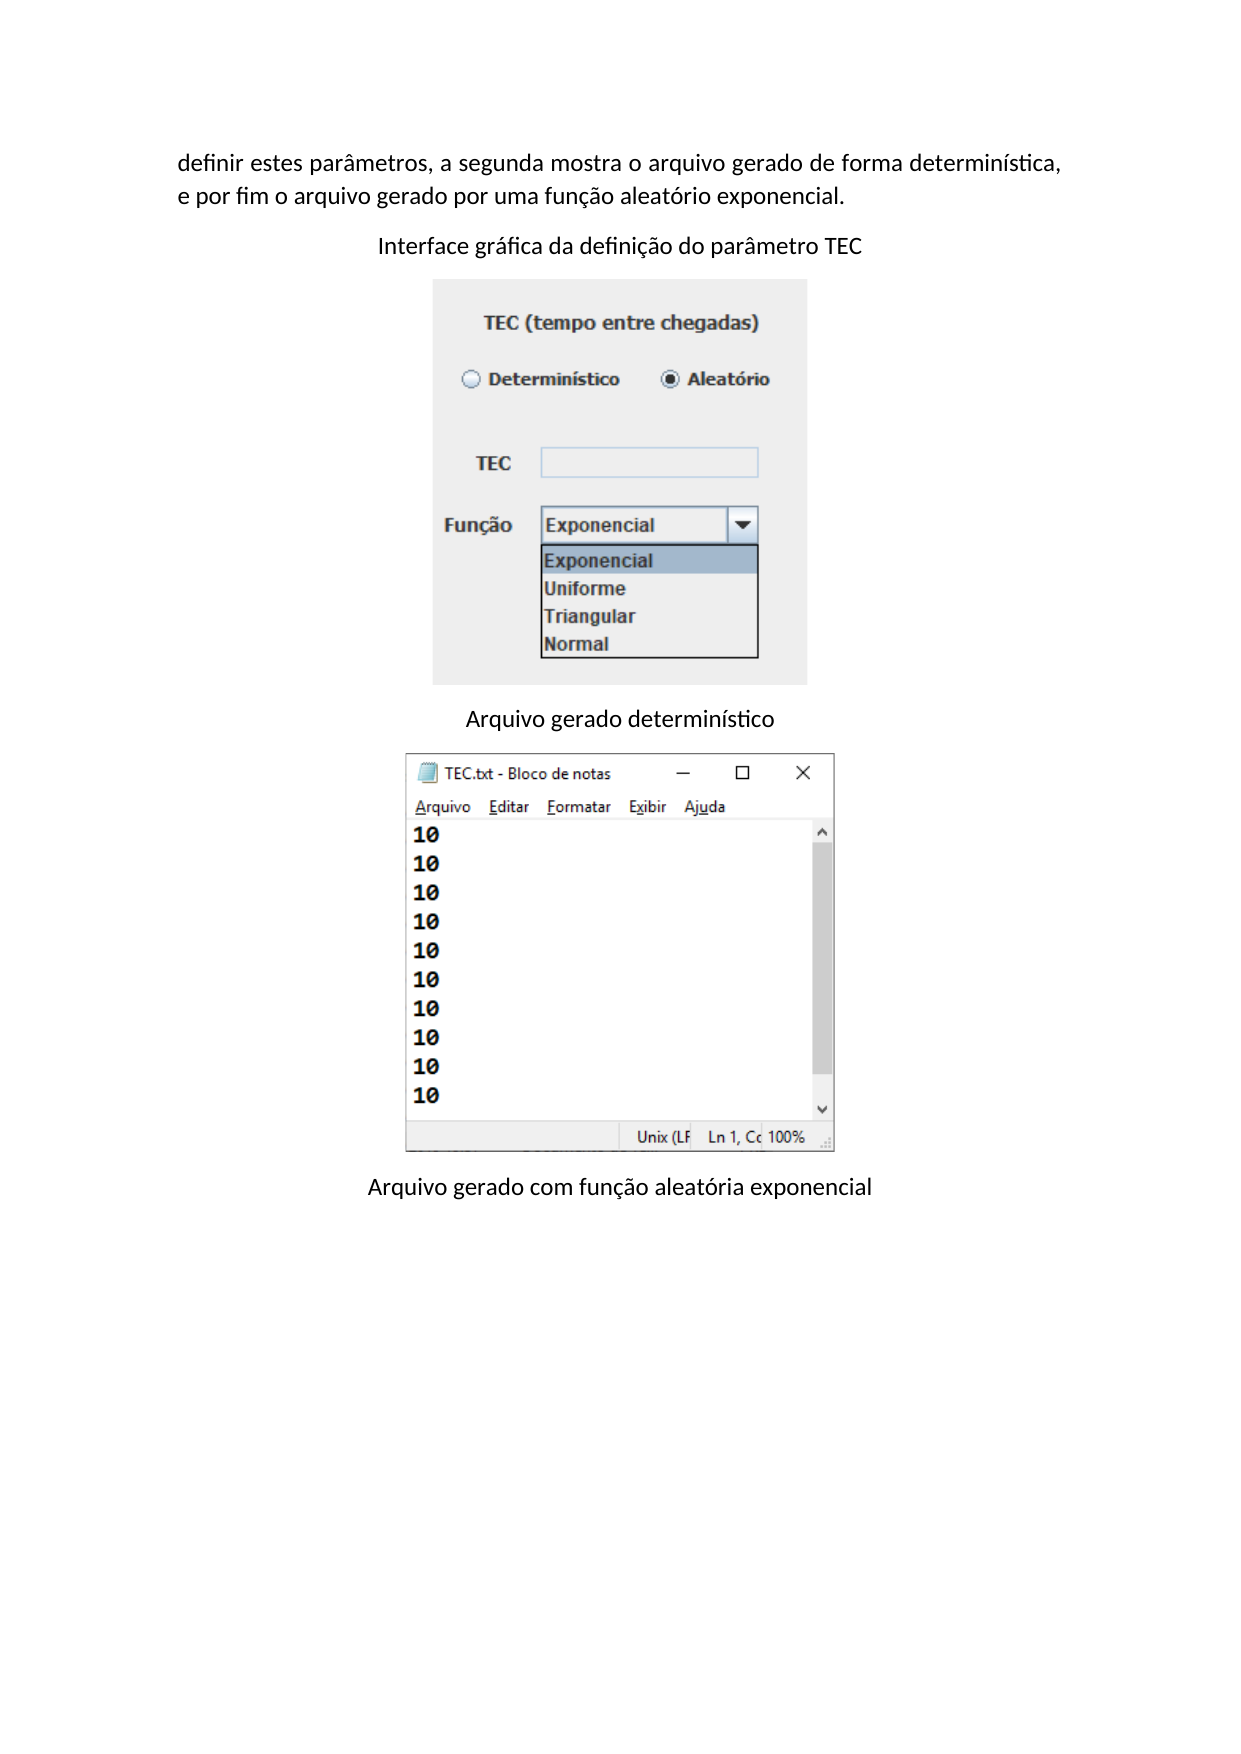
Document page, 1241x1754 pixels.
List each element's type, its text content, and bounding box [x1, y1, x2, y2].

picture [432, 279, 808, 685]
text Interface gráfica da definição do parâmetro TEC [177, 230, 1063, 261]
text Arquivo gerado com função aleatória exponencial [177, 1171, 1063, 1201]
picture [405, 753, 835, 1152]
text Arquivo gerado determinístico [177, 703, 1063, 734]
